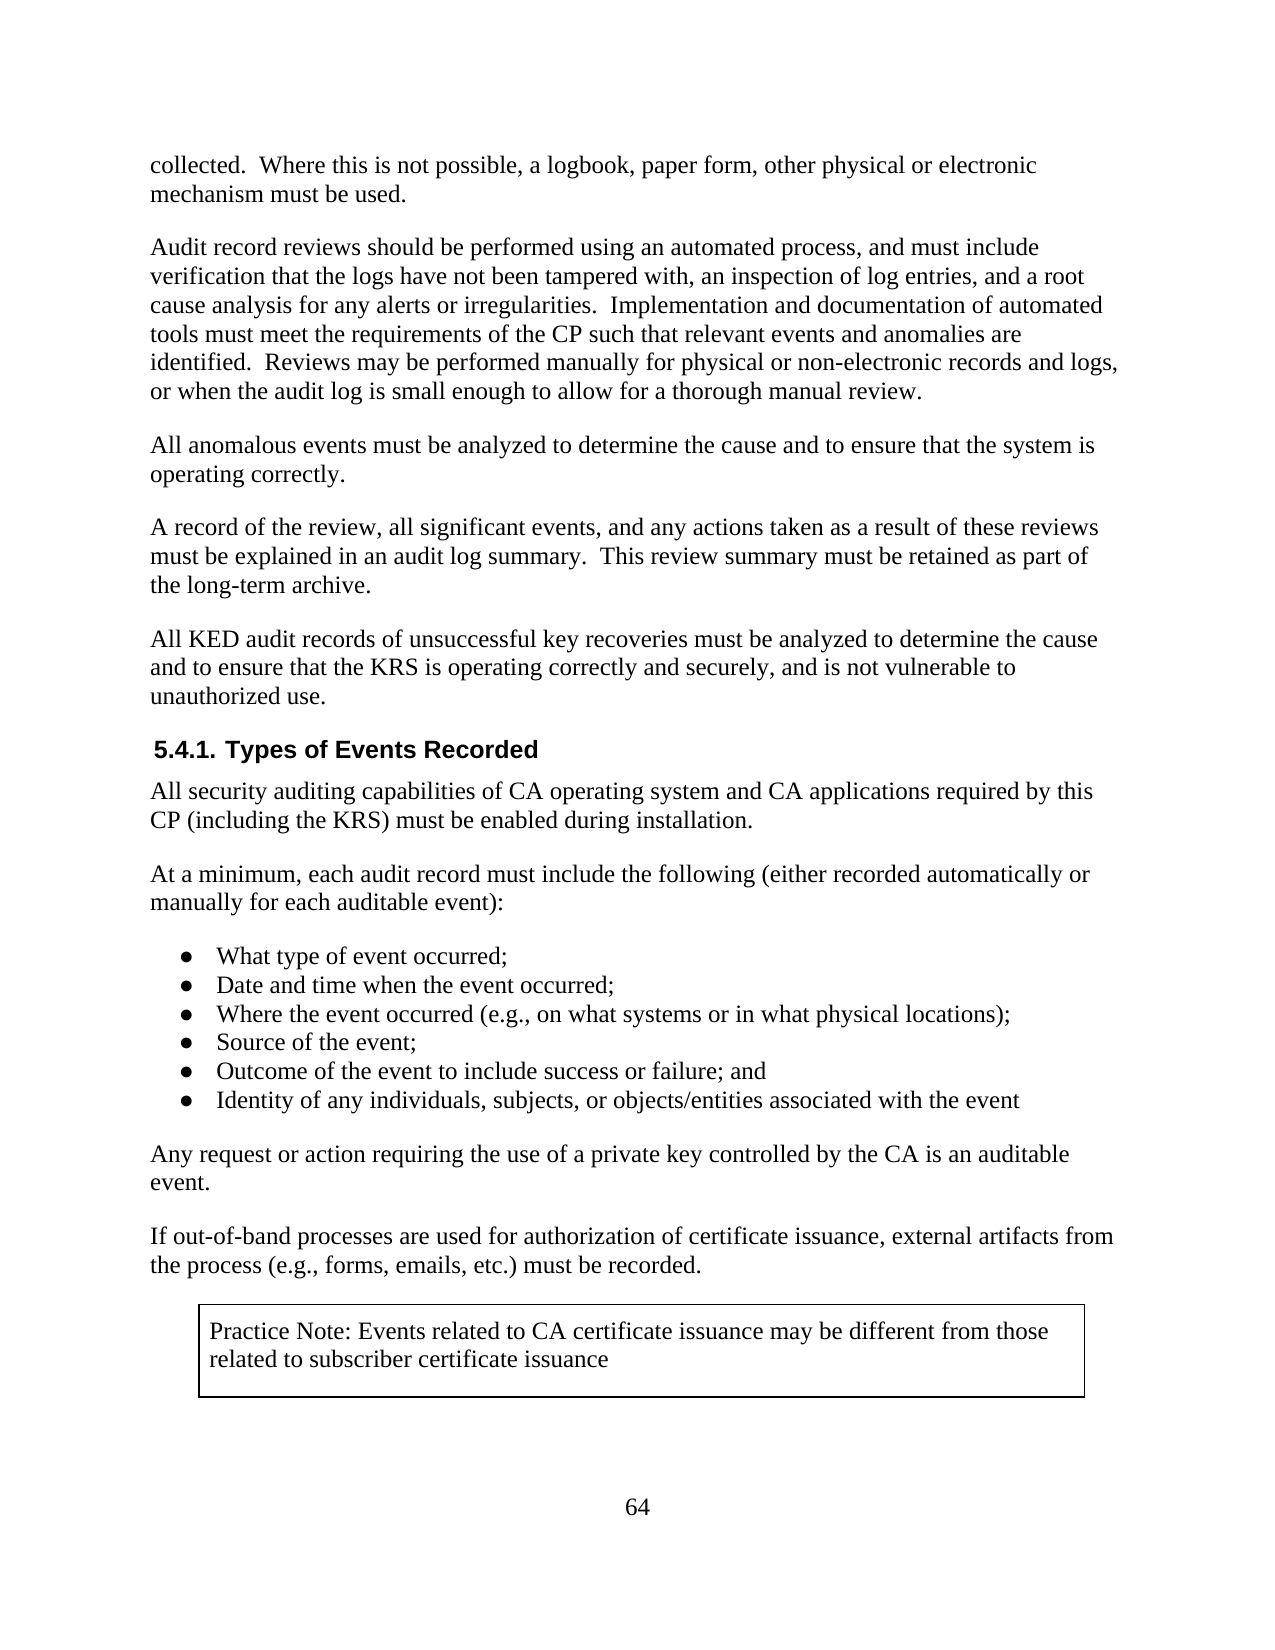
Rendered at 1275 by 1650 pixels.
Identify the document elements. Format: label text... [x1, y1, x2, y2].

text Any request or action requiring the use of a private key controlled by the CA is an auditable event. [150, 1139, 1125, 1196]
table_header Practice Note: Events related to CA certificate issuance may be different from those related to subscriber certificate issuance [200, 1305, 1084, 1396]
list What type of event occurred; [178, 941, 1125, 970]
list Identity of any individuals, subjects, or objects/entities associated with the event [178, 1085, 1125, 1114]
list Where the event occurred (e.g., on what systems or in what physical locations); [178, 999, 1125, 1027]
text At a minimum, each audit record must include the following (either recorded automatically or manually for each auditable event): [150, 859, 1125, 916]
text All KED audit records of unsuccessful key recoveries must be analyzed to determine the cause and to ensure that the KRS is operating correctly and securely, and is not vulnerable to unauthorized use. [150, 624, 1125, 710]
text All anomalous events must be analyzed to determine the cause and to ensure that the system is operating correctly. [150, 430, 1125, 487]
list Date and time when the event occurred; [178, 970, 1125, 999]
text All security auditing capabilities of CA operating system and CA applications required by this CP (including the KRS) must be enabled during installation. [150, 776, 1125, 834]
subtitle Types of Events Recorded [154, 735, 1125, 764]
text A record of the review, all significant events, and any actions taken as a result of these reviews must be explained in an audit log summary. This review summary must be retained as part of the long-term archive. [150, 512, 1125, 599]
list Source of the event; [178, 1027, 1125, 1056]
text If out-of-band processes are used for authorization of certificate issuance, external artifacts from the process (e.g., forms, emails, etc.) must be recorded. [150, 1221, 1125, 1279]
list Outcome of the event to include success or failure; and [178, 1056, 1125, 1085]
text Audit record reviews should be performed using an automated process, and must include verification that the logs have not been tampered with, an inspection of log entries, and a root cause analysis for any alerts or irregularities. Implementation and documentation of automated tools must meet the requirements of the CP such that relevant events and anomalies are identified. Reviews may be performed manually for physical or non-electronic records and logs, or when the audit log is small enough to allow for a thorough manual review. [150, 232, 1125, 405]
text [150, 150, 1125, 207]
